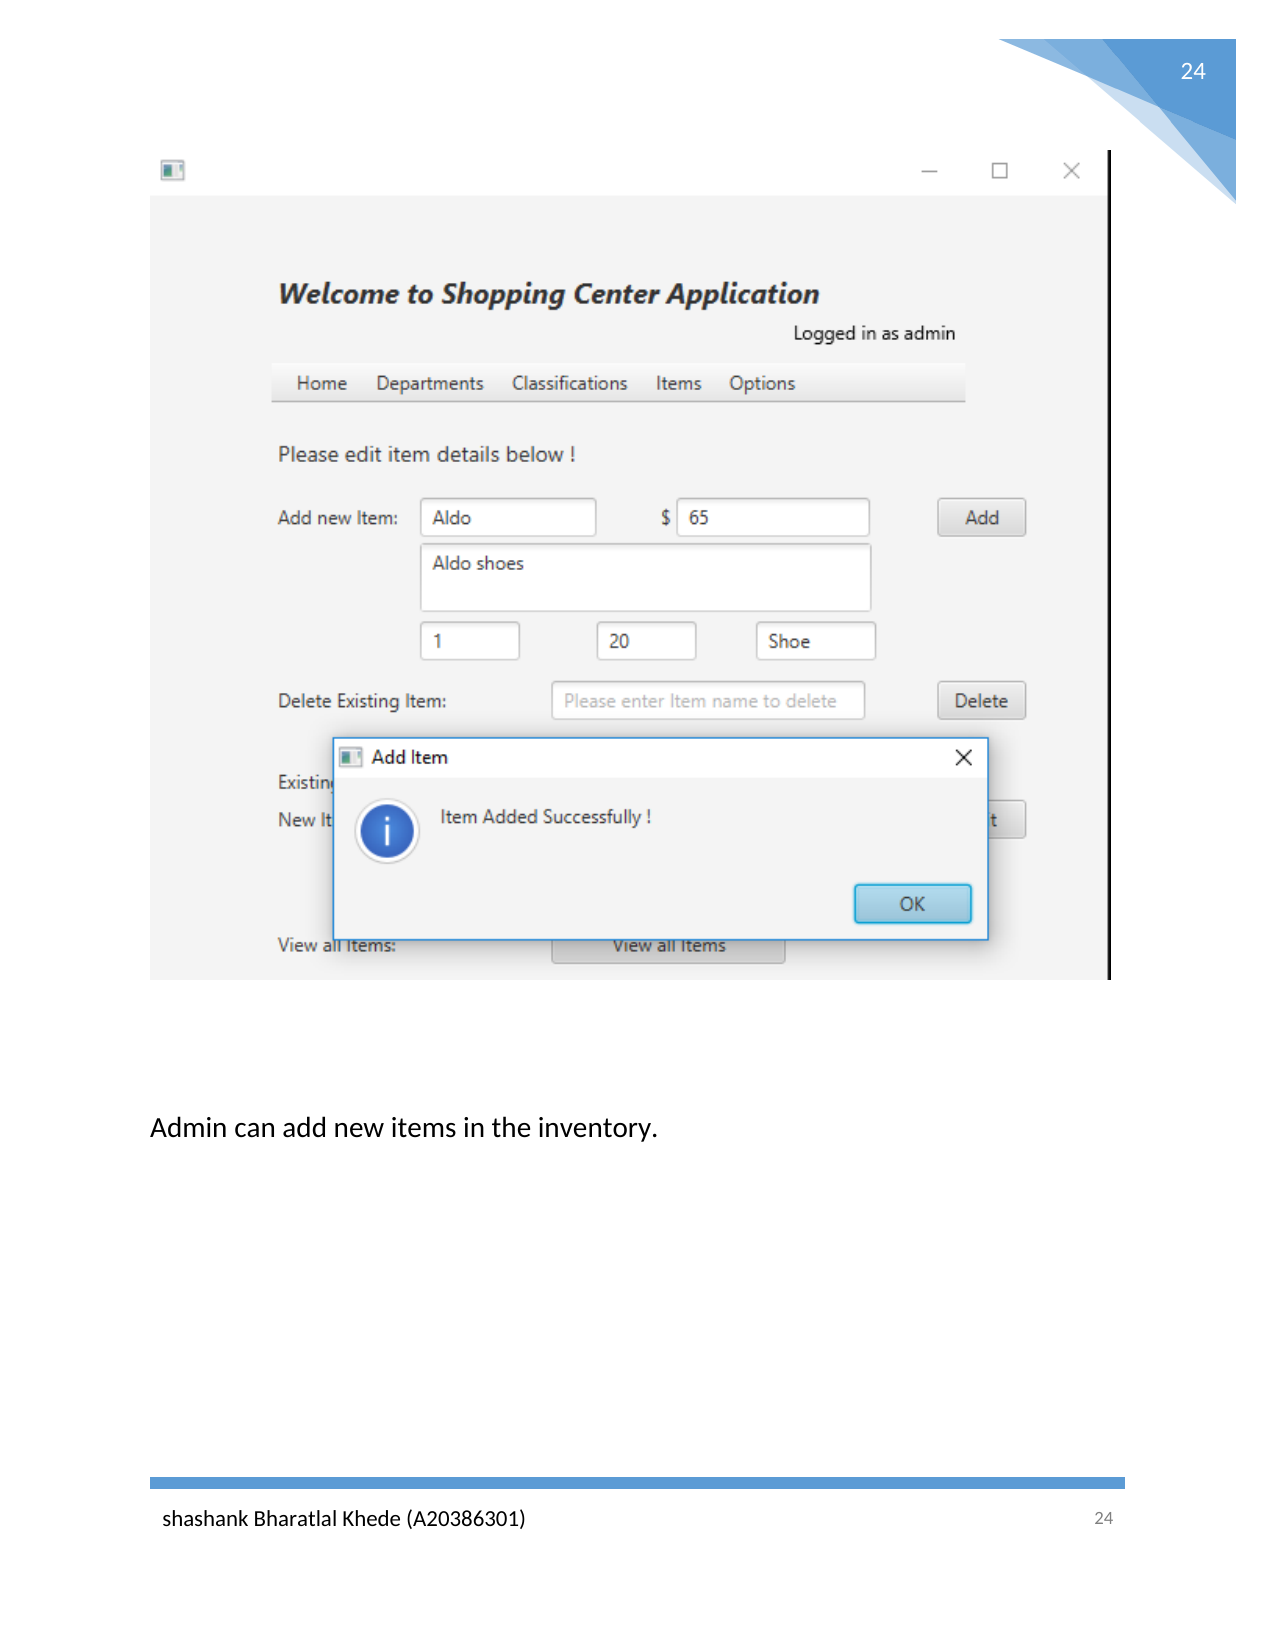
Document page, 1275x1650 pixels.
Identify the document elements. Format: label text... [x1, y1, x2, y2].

text Admin can add new items in the inventory. [150, 1109, 1125, 1144]
picture [150, 39, 1236, 980]
